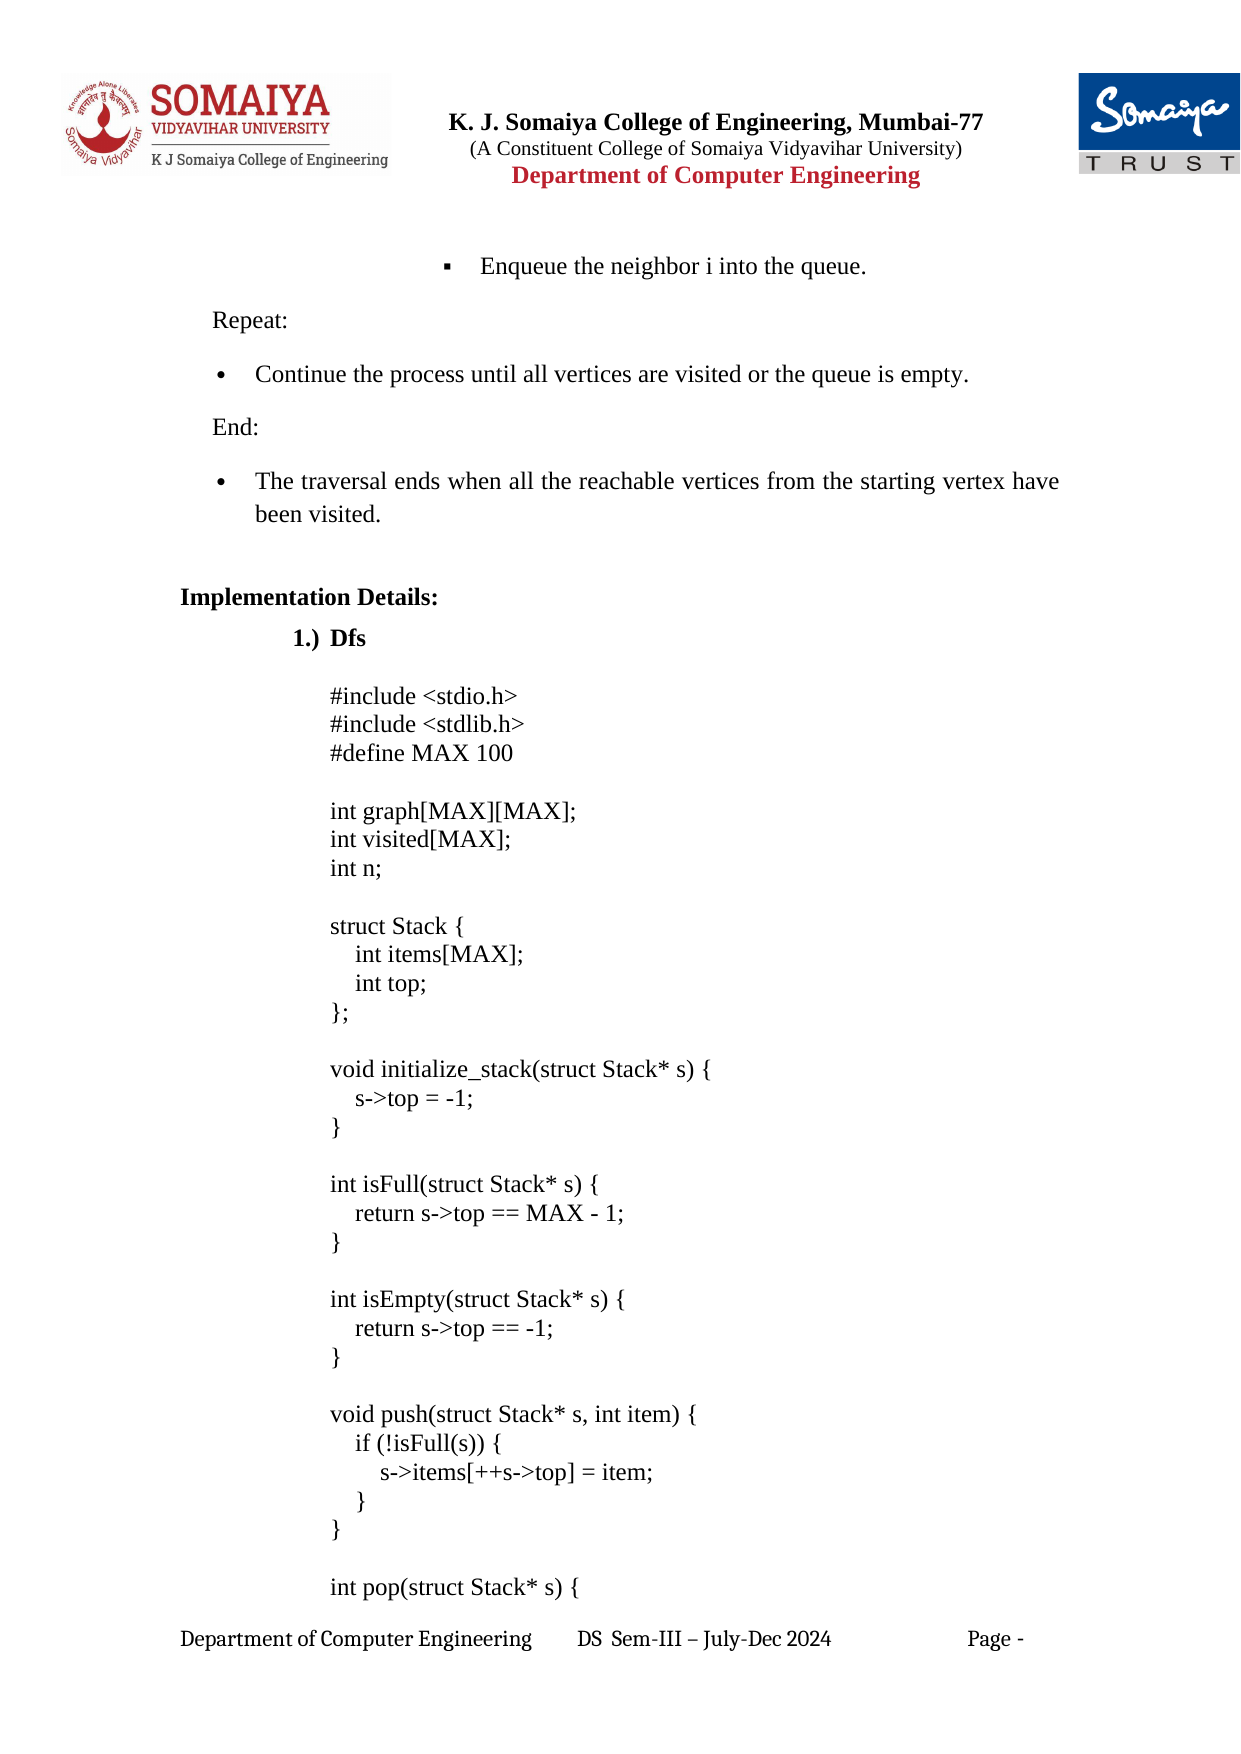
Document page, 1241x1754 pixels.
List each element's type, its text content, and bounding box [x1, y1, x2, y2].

text  End: [180, 412, 1060, 441]
list } [330, 1112, 1060, 1141]
list Dfs [292, 623, 1060, 652]
list struct Stack { [330, 911, 1060, 939]
picture [1078, 73, 1241, 174]
list s->top = -1; [330, 1083, 1060, 1112]
list } [330, 1227, 1060, 1256]
list int isEmpty(struct Stack* s) { [330, 1284, 1060, 1313]
list #include <stdio.h> [330, 681, 1060, 709]
list } [330, 1514, 1060, 1543]
list int visited[MAX]; [330, 824, 1060, 853]
list return s->top == MAX - 1; [330, 1198, 1060, 1227]
list int n; [330, 853, 1060, 882]
list The traversal ends when all the reachable vertices from the starting vertex have been visited. [217, 466, 1060, 528]
list } [330, 1486, 1060, 1514]
list #define MAX 100 [330, 738, 1060, 767]
list Continue the process until all vertices are visited or the queue is empty. [217, 359, 1060, 387]
list } [330, 1342, 1060, 1371]
list void push(struct Stack* s, int item) { [330, 1399, 1060, 1428]
list return s->top == -1; [330, 1313, 1060, 1342]
list void initialize_stack(struct Stack* s) { [330, 1054, 1060, 1083]
list Enqueue the neighbor i into the queue. [442, 251, 1060, 280]
list int top; [330, 968, 1060, 997]
picture [61, 73, 392, 176]
list int isFull(struct Stack* s) { [330, 1169, 1060, 1198]
list s->items[++s->top] = item; [330, 1457, 1060, 1486]
list int items[MAX]; [330, 939, 1060, 968]
list }; [330, 997, 1060, 1026]
text  Repeat: [180, 305, 1060, 333]
list #include <stdlib.h> [330, 709, 1060, 738]
list int pop(struct Stack* s) { [330, 1572, 1060, 1601]
list if (!isFull(s)) { [330, 1428, 1060, 1457]
list int graph[MAX][MAX]; [330, 796, 1060, 824]
text Implementation Details: [180, 582, 1060, 611]
